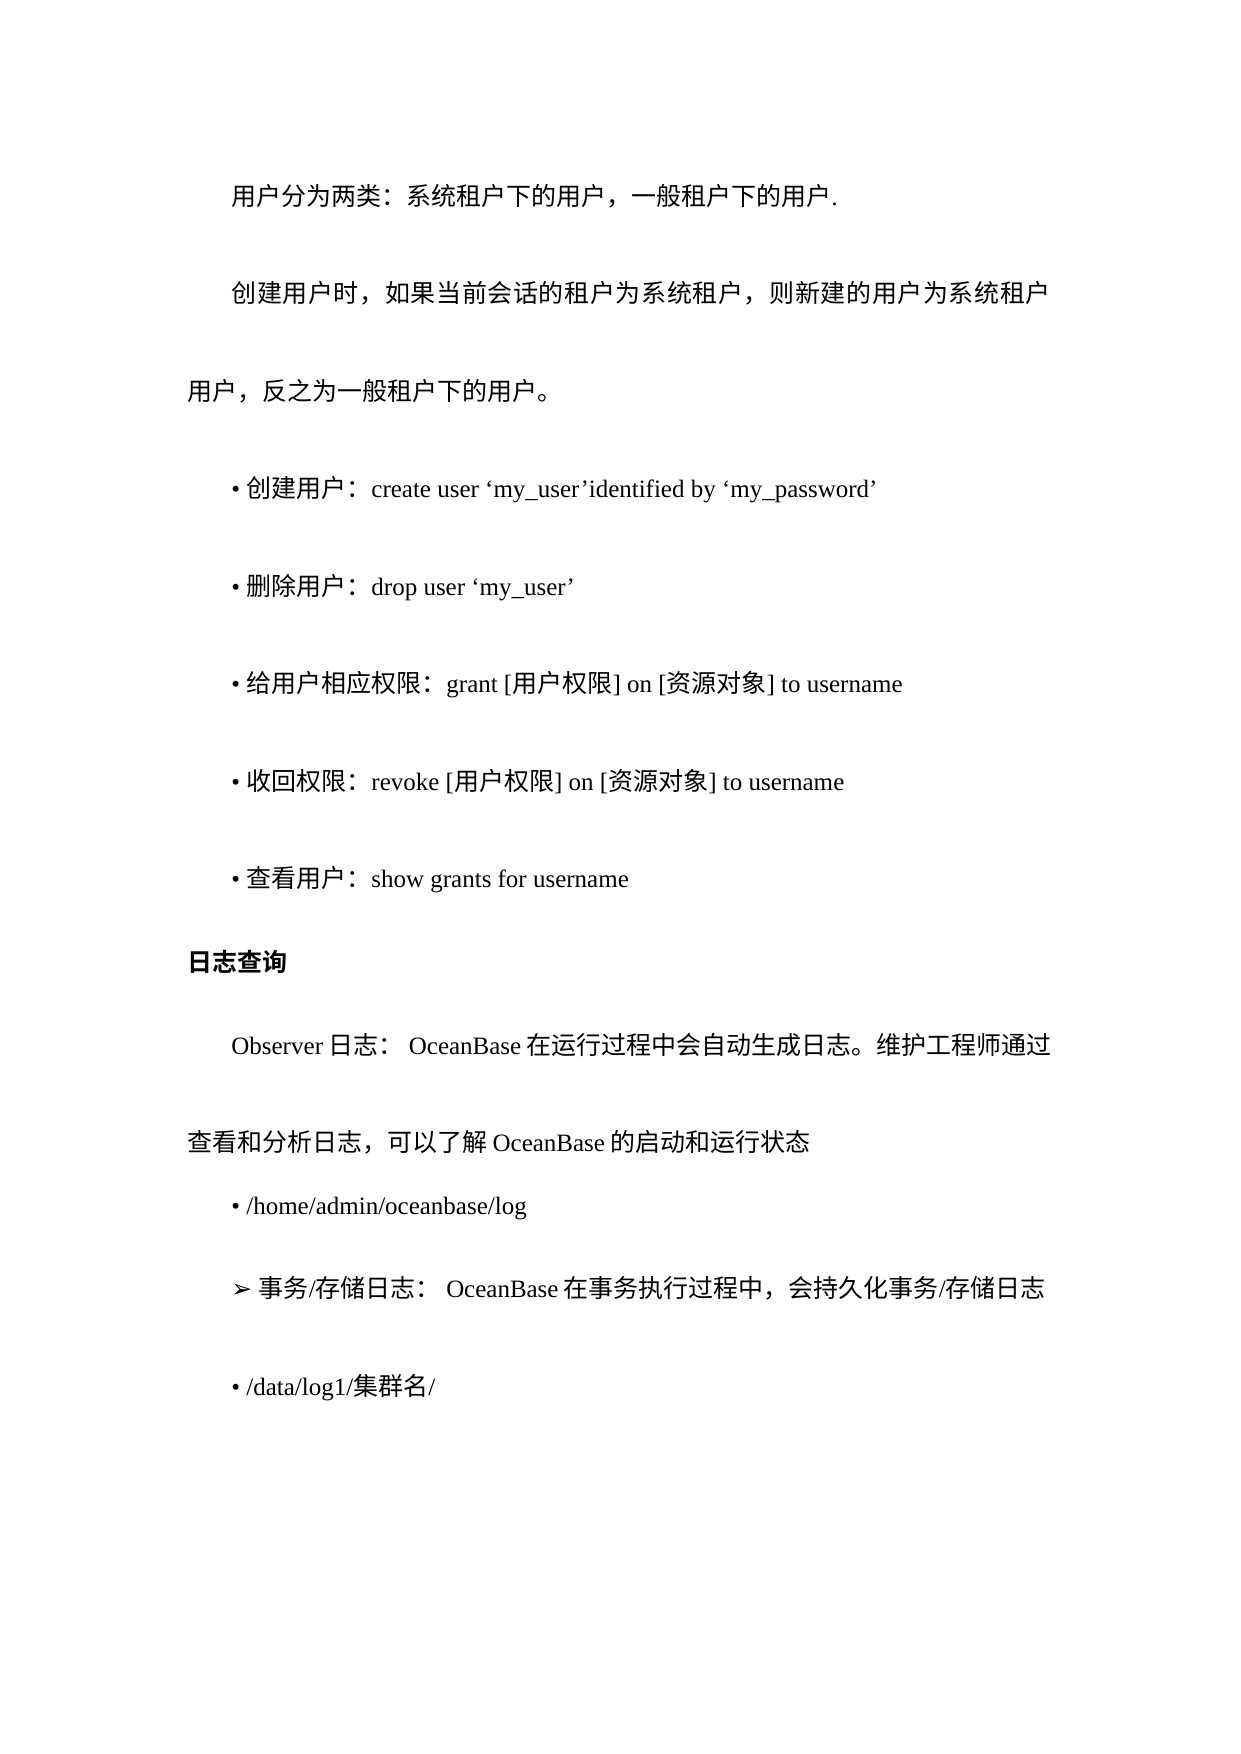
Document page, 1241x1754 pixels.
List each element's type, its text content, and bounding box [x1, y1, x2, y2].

subtitle 日志查询 [187, 928, 1053, 993]
